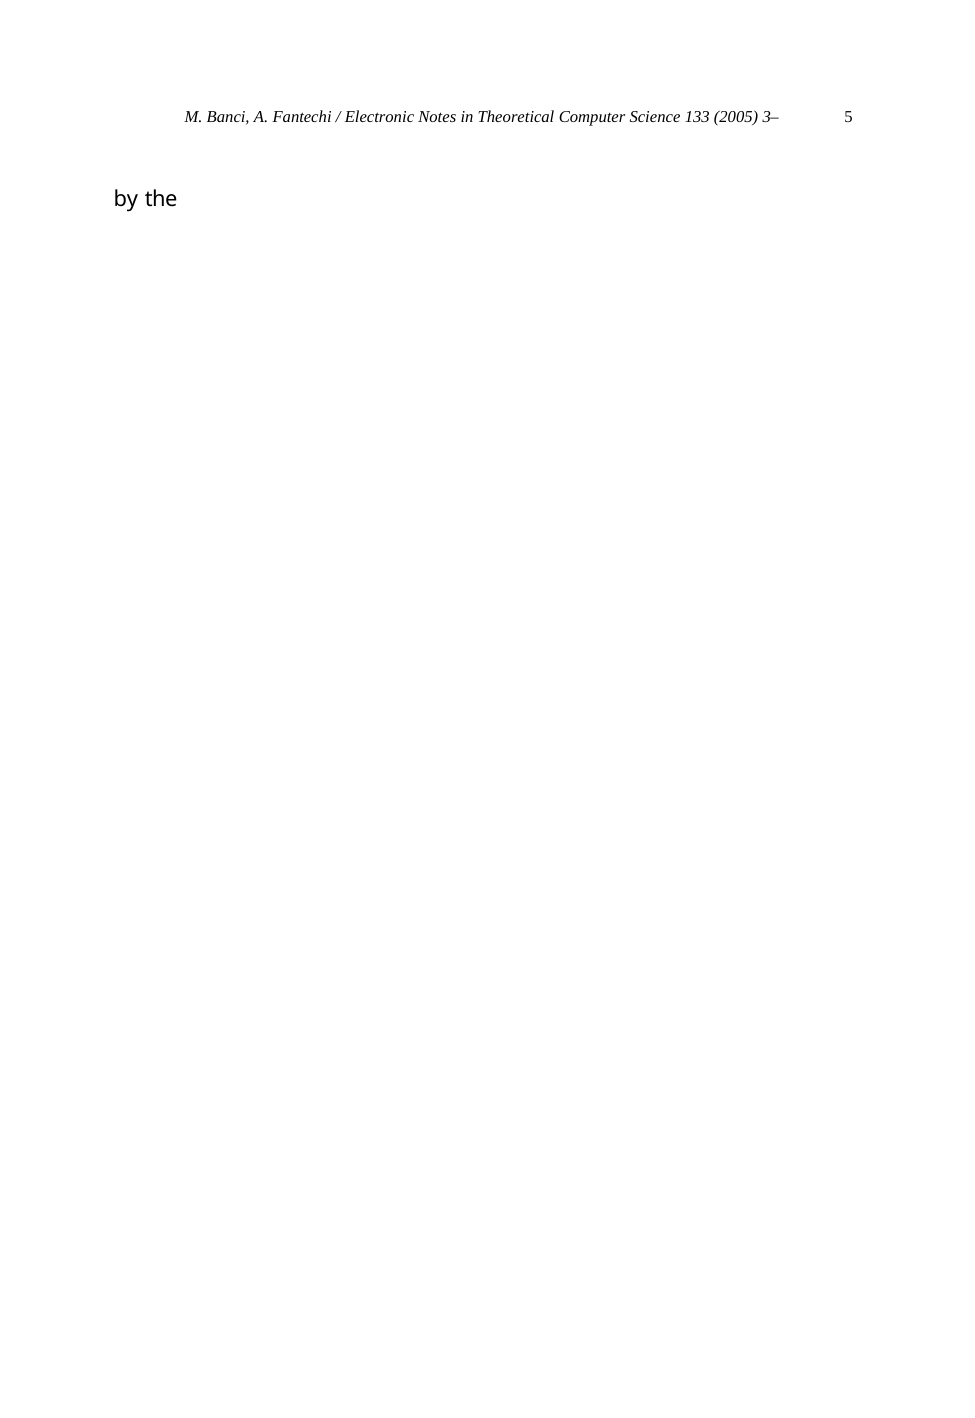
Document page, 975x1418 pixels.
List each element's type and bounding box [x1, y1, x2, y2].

text [113, 185, 862, 212]
